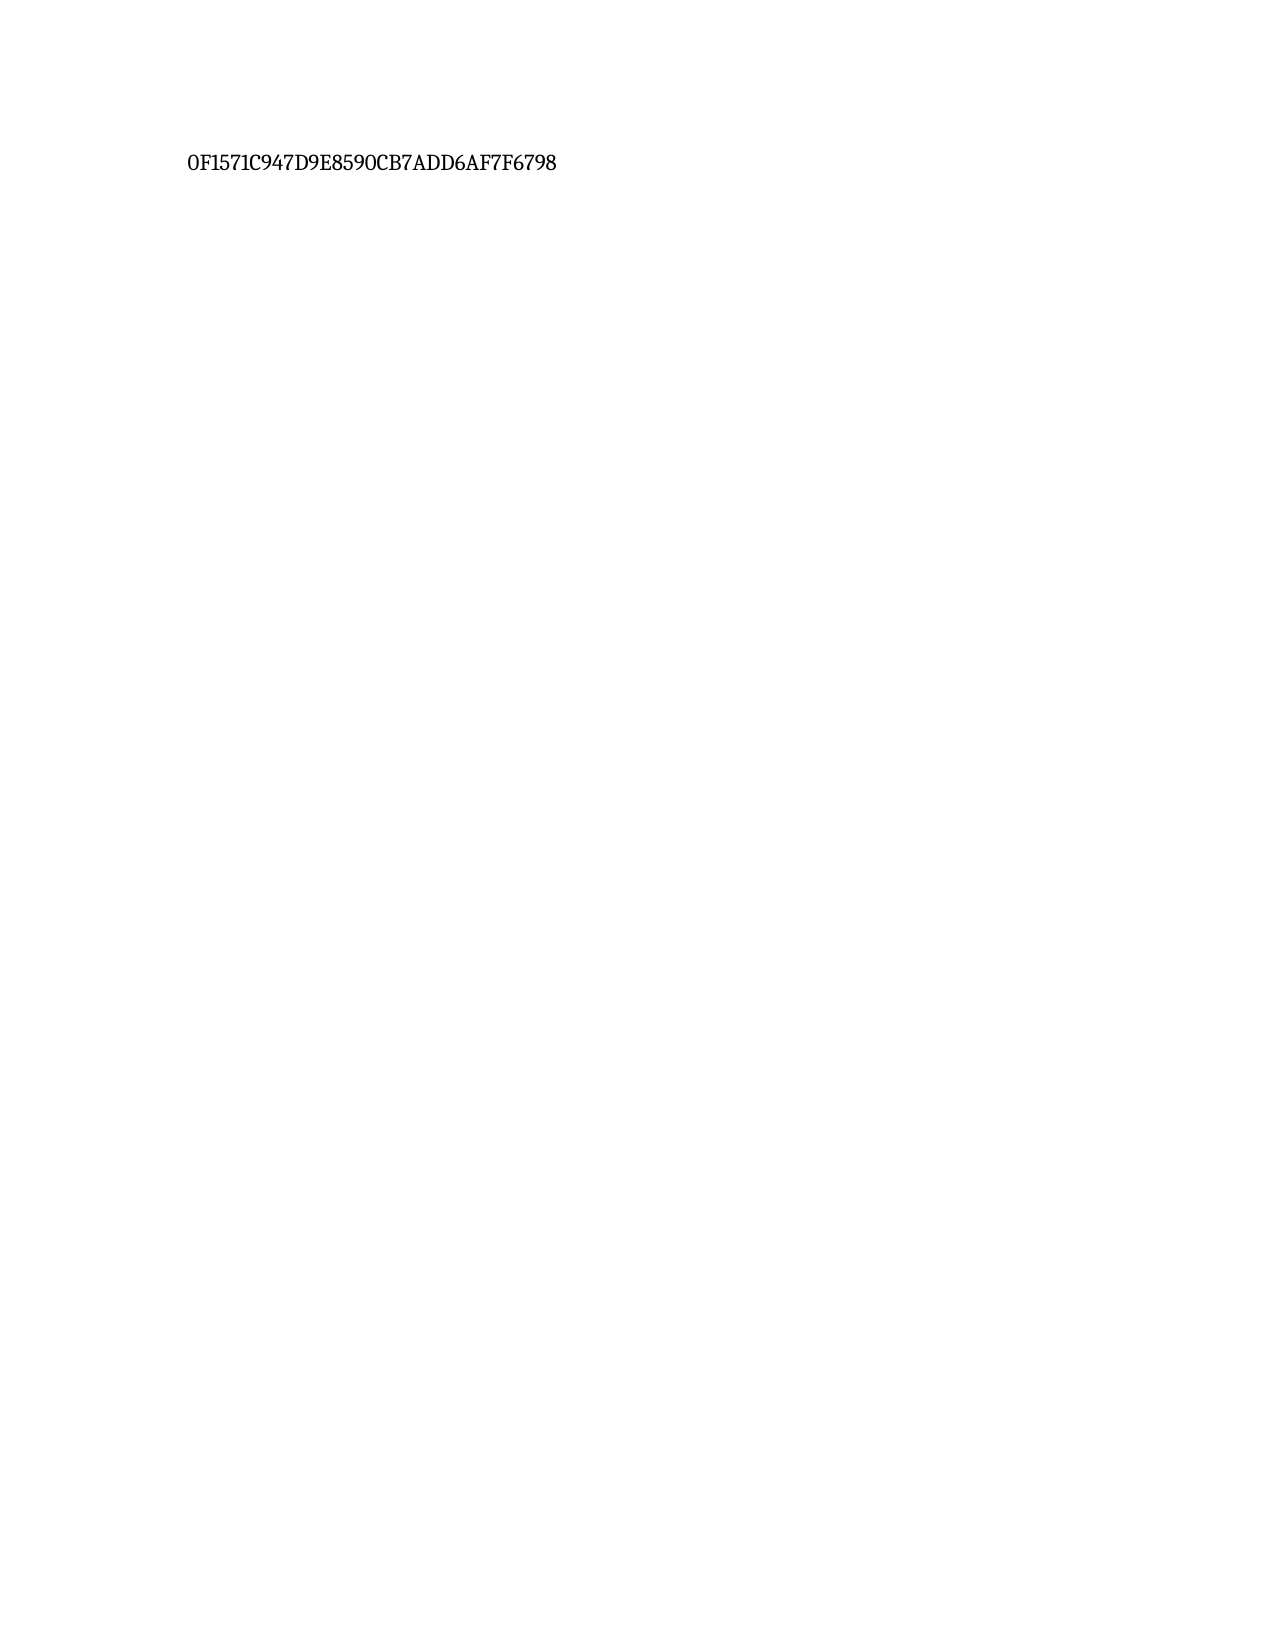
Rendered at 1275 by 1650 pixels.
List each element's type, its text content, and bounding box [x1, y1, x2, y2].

text 0F1571C947D9E8590CB7ADD6AF7F6798 [187, 150, 1087, 176]
